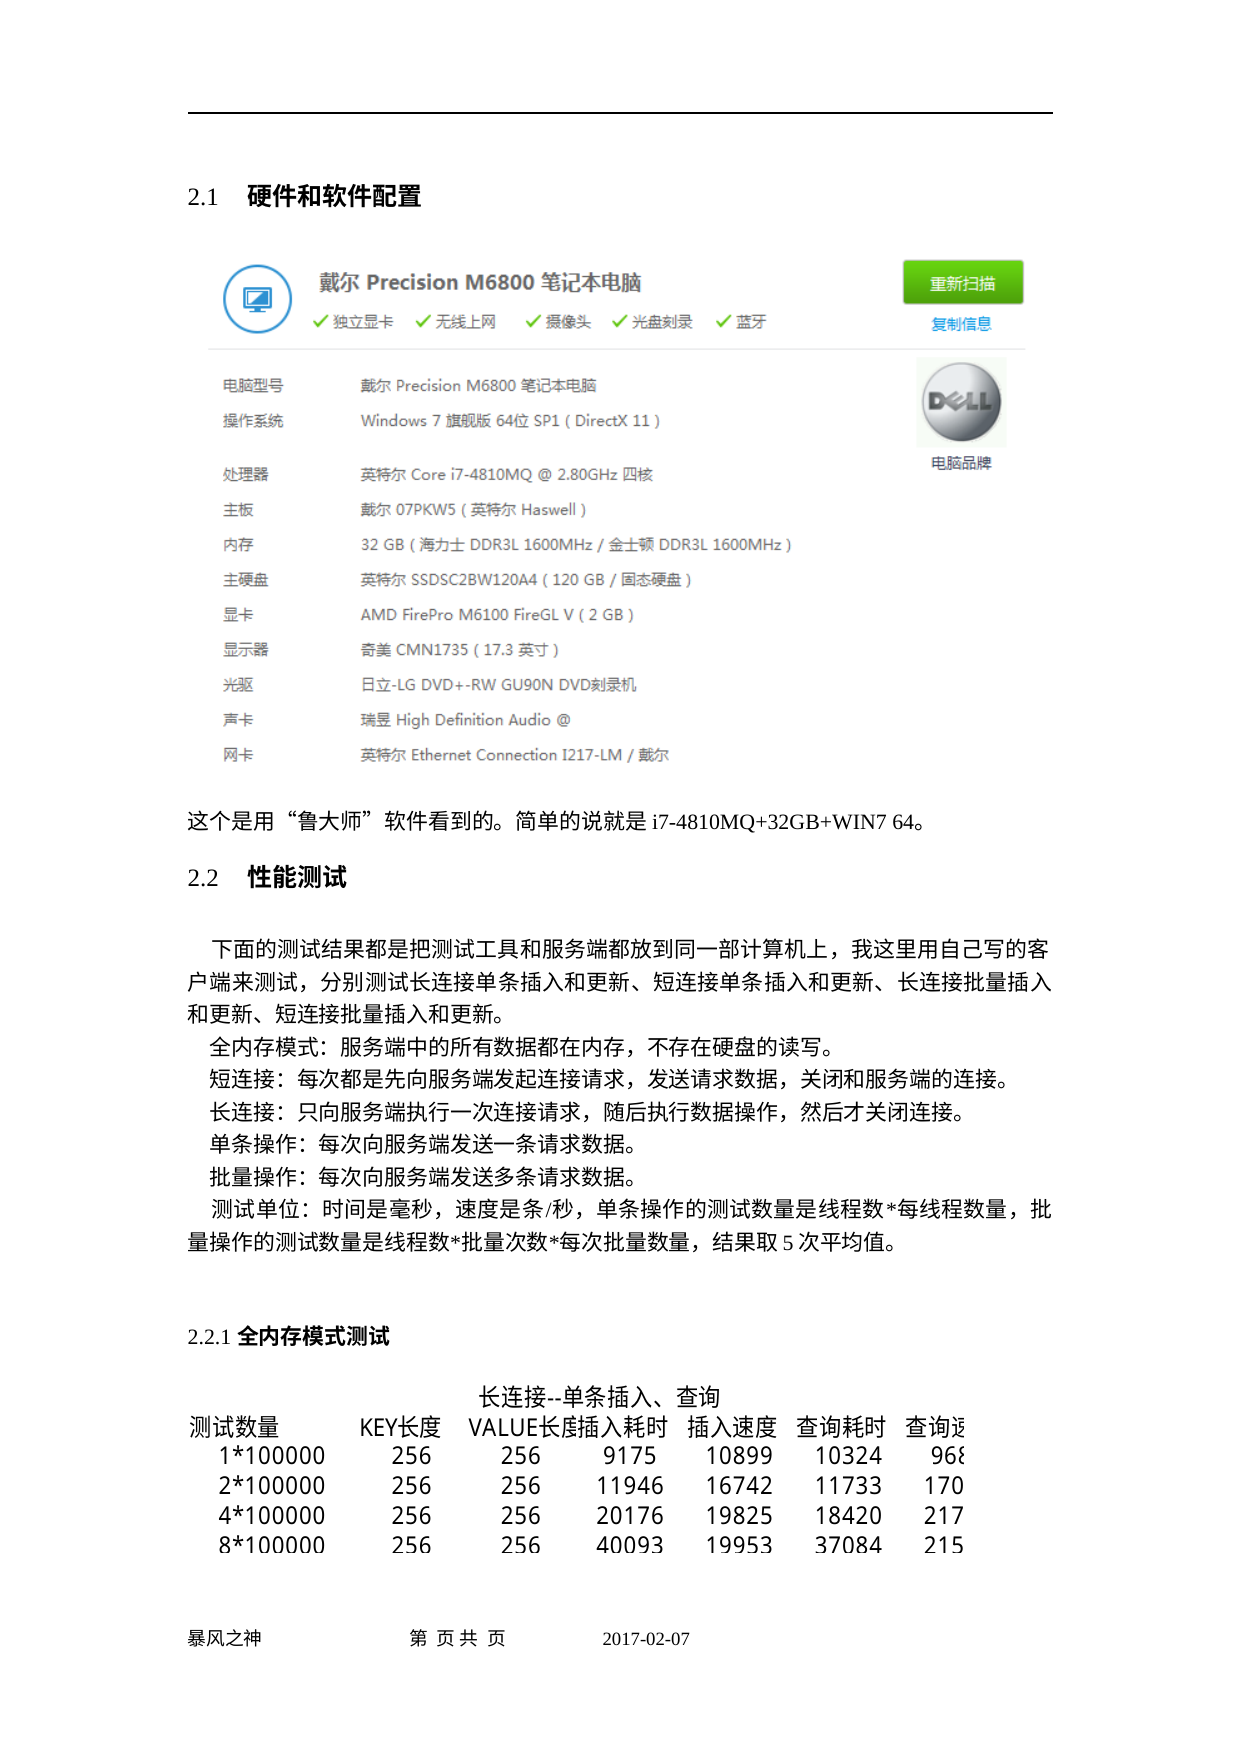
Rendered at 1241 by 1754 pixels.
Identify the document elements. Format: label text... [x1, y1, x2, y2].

subtitle 性能测试 [187, 843, 1053, 908]
subtitle 硬件和软件配置 [187, 162, 1053, 227]
text 长连接：只向服务端执行一次连接请求，随后执行数据操作，然后才关闭连接。 [187, 1094, 1053, 1127]
text 短连接：每次都是先向服务端发起连接请求，发送请求数据，关闭和服务端的连接。 [187, 1062, 1053, 1094]
text 单条操作：每次向服务端发送一条请求数据。 [187, 1127, 1053, 1159]
text 批量操作：每次向服务端发送多条请求数据。 [187, 1159, 1053, 1192]
subtitle 全内存模式测试 [187, 1319, 1053, 1351]
text 全内存模式：服务端中的所有数据都在内存，不存在硬盘的读写。 [187, 1029, 1053, 1062]
text 这个是用“鲁大师”软件看到的。简单的说就是 i7-4810MQ+32GB+WIN7 64。 [187, 804, 1053, 836]
text 下面的测试结果都是把测试工具和服务端都放到同一部计算机上，我这里用自己写的客户端来测试，分别测试长连接单条插入和更新、短连接单条插入和更新、长连接批量插入和更新、短连接批量插入和更新。 [187, 932, 1053, 1029]
picture [187, 251, 1053, 798]
text 测试单位：时间是毫秒，速度是条/秒，单条操作的测试数量是线程数*每线程数量，批量操作的测试数量是线程数*批量次数*每次批量数量，结果取5次平均值。 [187, 1192, 1053, 1257]
